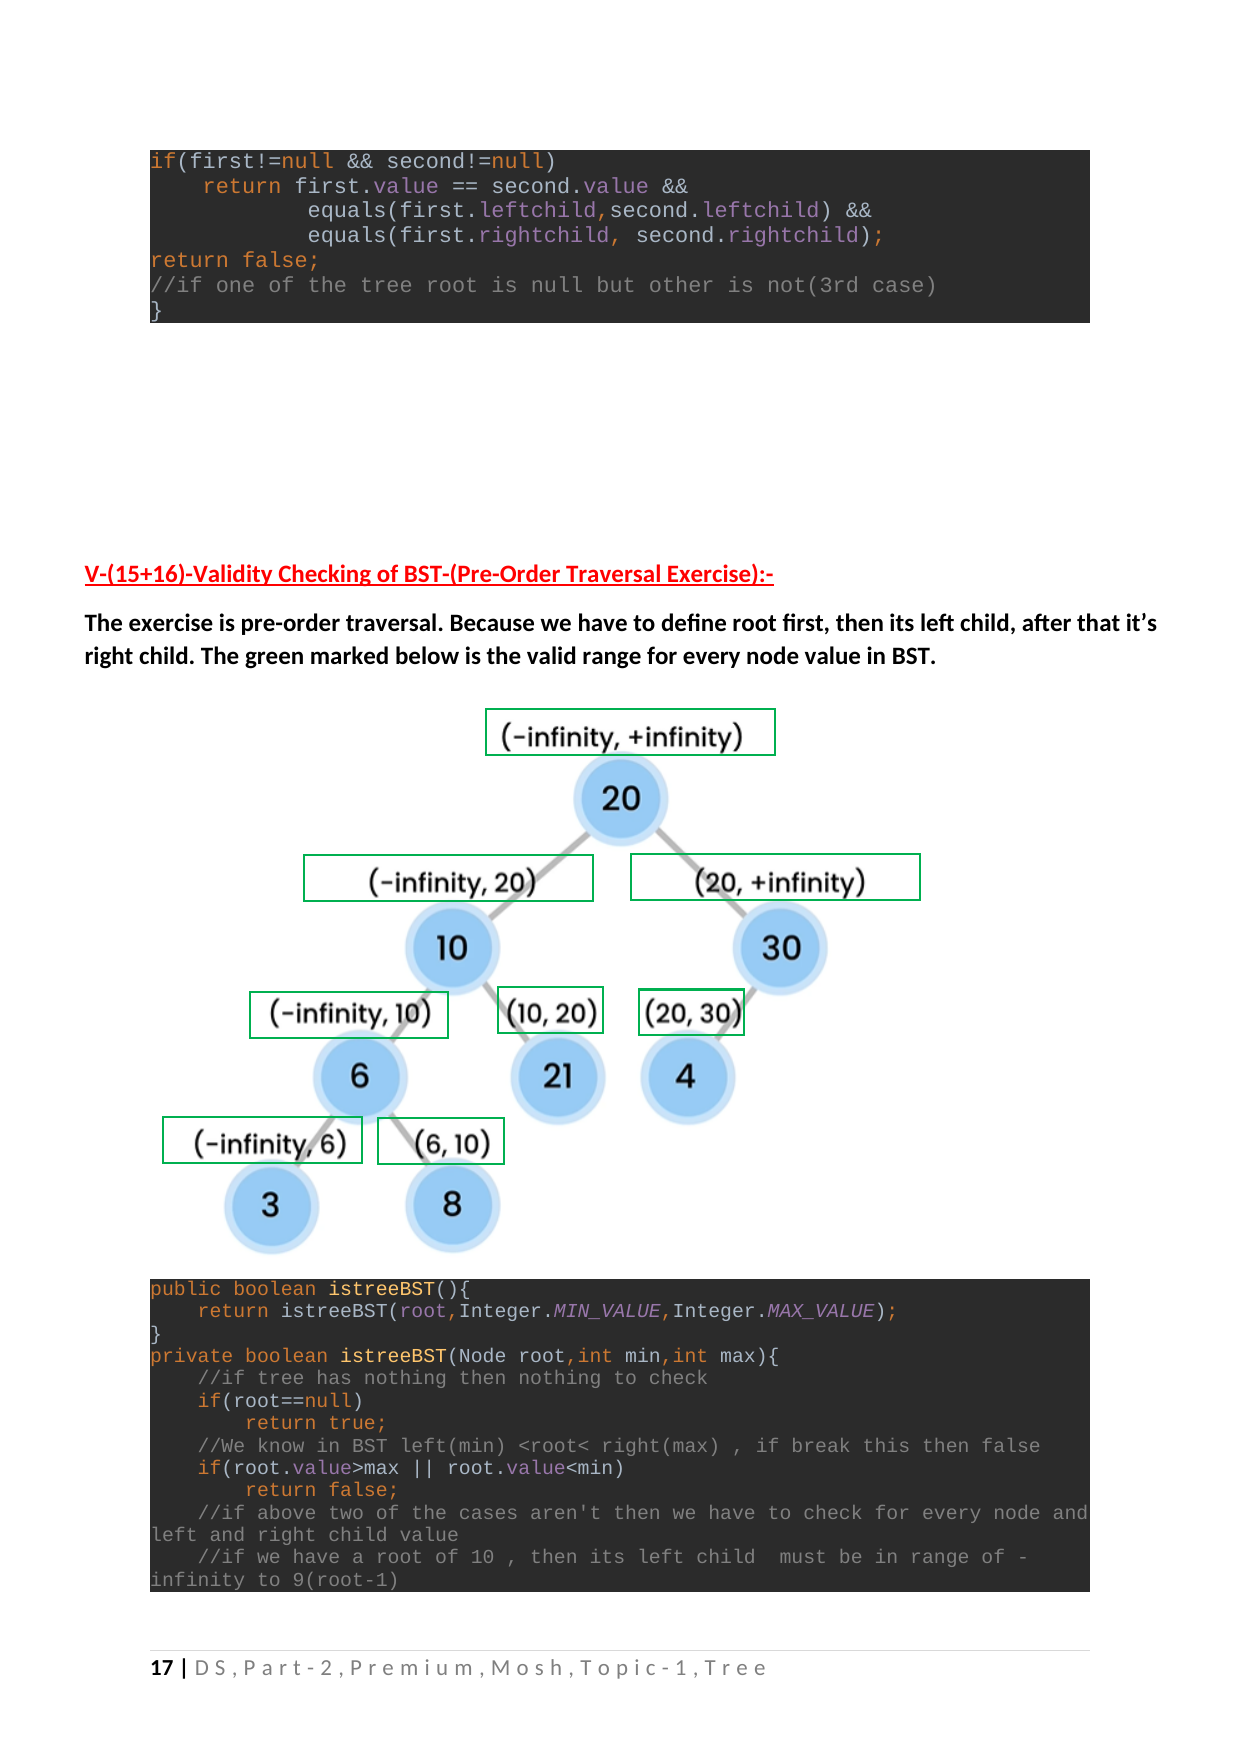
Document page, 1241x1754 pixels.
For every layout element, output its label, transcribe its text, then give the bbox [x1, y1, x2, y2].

text The exercise is pre-order traversal. Because we have to define root first, then its left child, after that it’s right child. The green marked below is the valid range for every node value in BST. [84, 607, 1172, 671]
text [150, 150, 1090, 274]
text V-(15+16)-Validity Checking of BST-(Pre-Order Traversal Exercise):- [84, 558, 1172, 588]
text //if one of the tree root is null but other is not(3rd case) } [150, 274, 1090, 323]
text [150, 1279, 1090, 1592]
